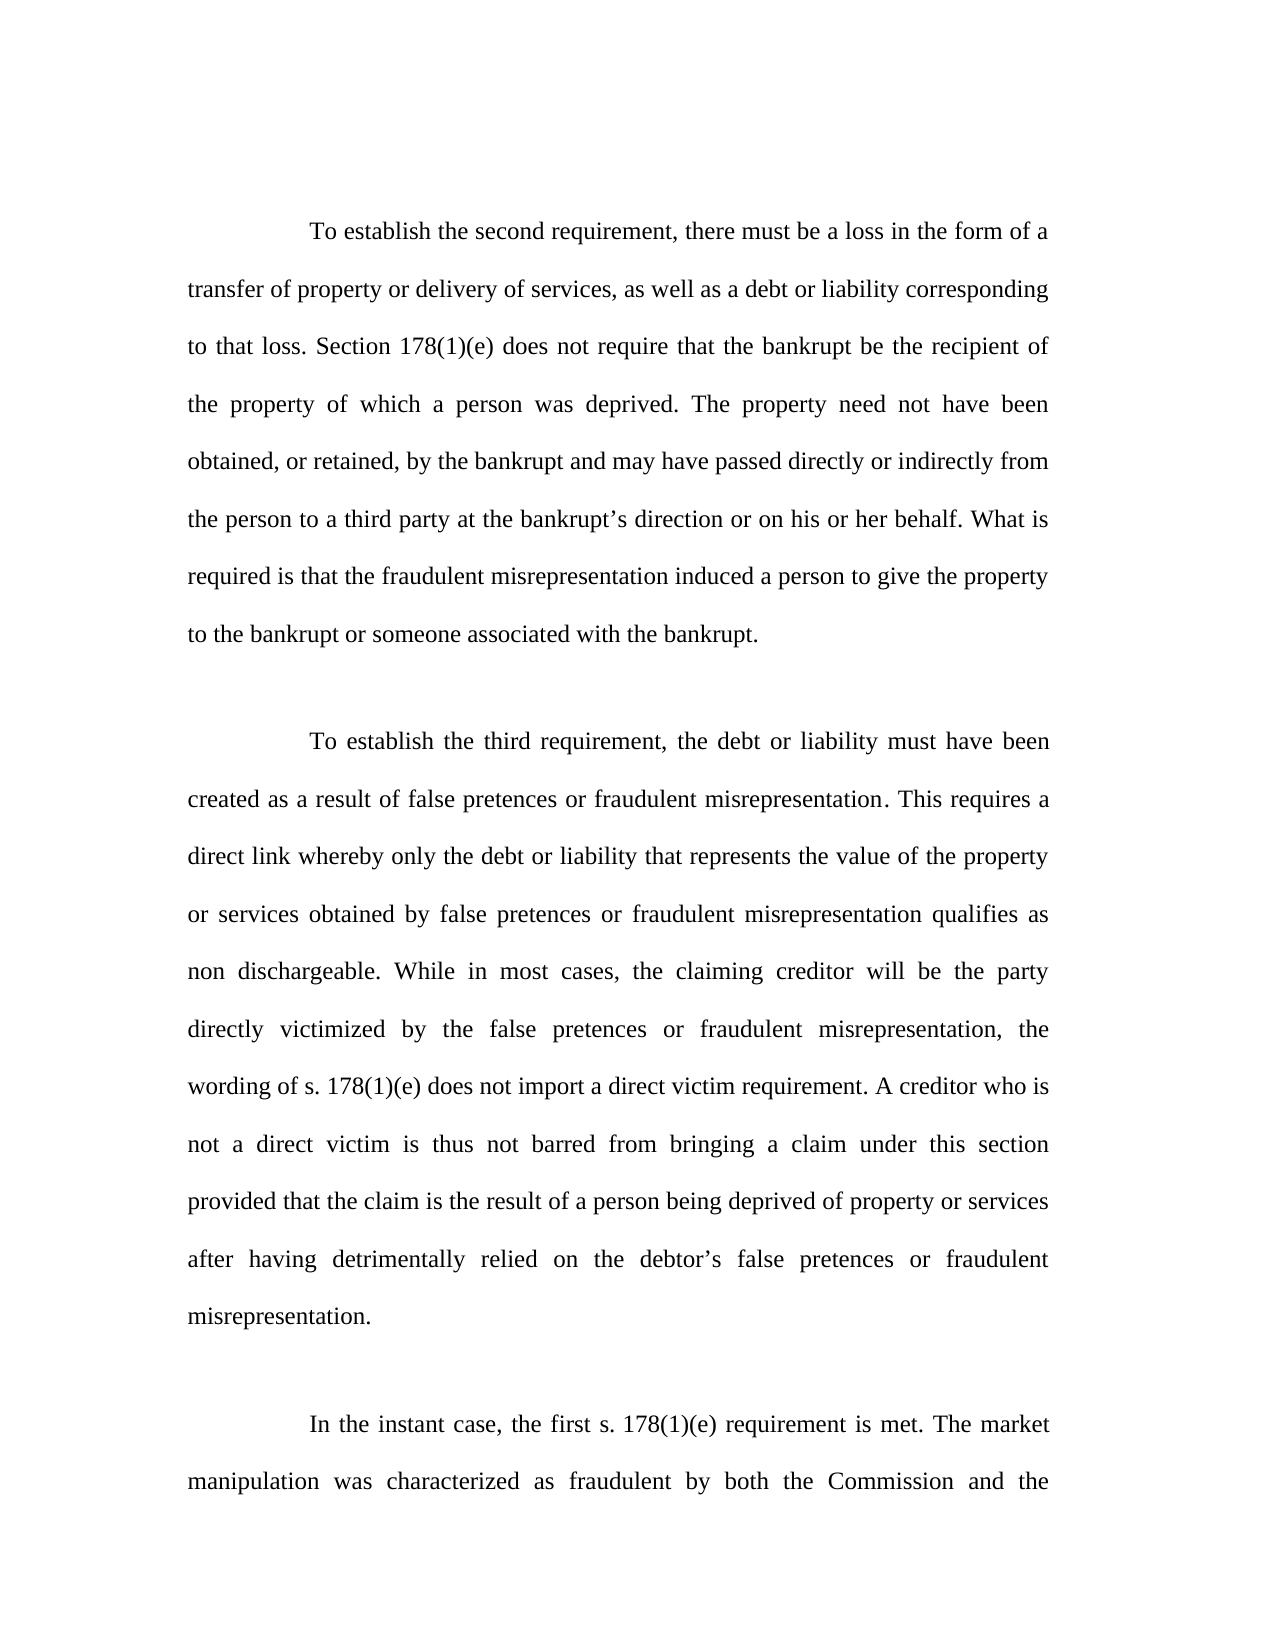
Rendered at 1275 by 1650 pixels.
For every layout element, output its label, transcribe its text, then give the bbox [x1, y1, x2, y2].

text To establish the third requirement, the debt or liability must have been created as a result of false pretences or fraudulent misrepresentation. This requires a direct link whereby only the debt or liability that represents the value of the property or services obtained by false pretences or fraudulent misrepresentation qualifies as non dischargeable. While in most cases, the claiming creditor will be the party directly victimized by the false pretences or fraudulent misrepresentation, the wording of s. 178(1)(e) does not import a direct victim requirement. A creditor who is not a direct victim is thus not barred from bringing a claim under this section provided that the claim is the result of a person being deprived of property or services after having detrimentally relied on the debtor’s false pretences or fraudulent misrepresentation. [187, 726, 1050, 1330]
text To establish the second requirement, there must be a loss in the form of a transfer of property or delivery of services, as well as a debt or liability corresponding to that loss. Section 178(1)(e) does not require that the bankrupt be the recipient of the property of which a person was deprived. The property need not have been obtained, or retained, by the bankrupt and may have passed directly or indirectly from the person to a third party at the bankrupt’s direction or on his or her behalf. What is required is that the fraudulent misrepresentation induced a person to give the property to the bankrupt or someone associated with the bankrupt. [187, 216, 1050, 648]
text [187, 1409, 1050, 1495]
